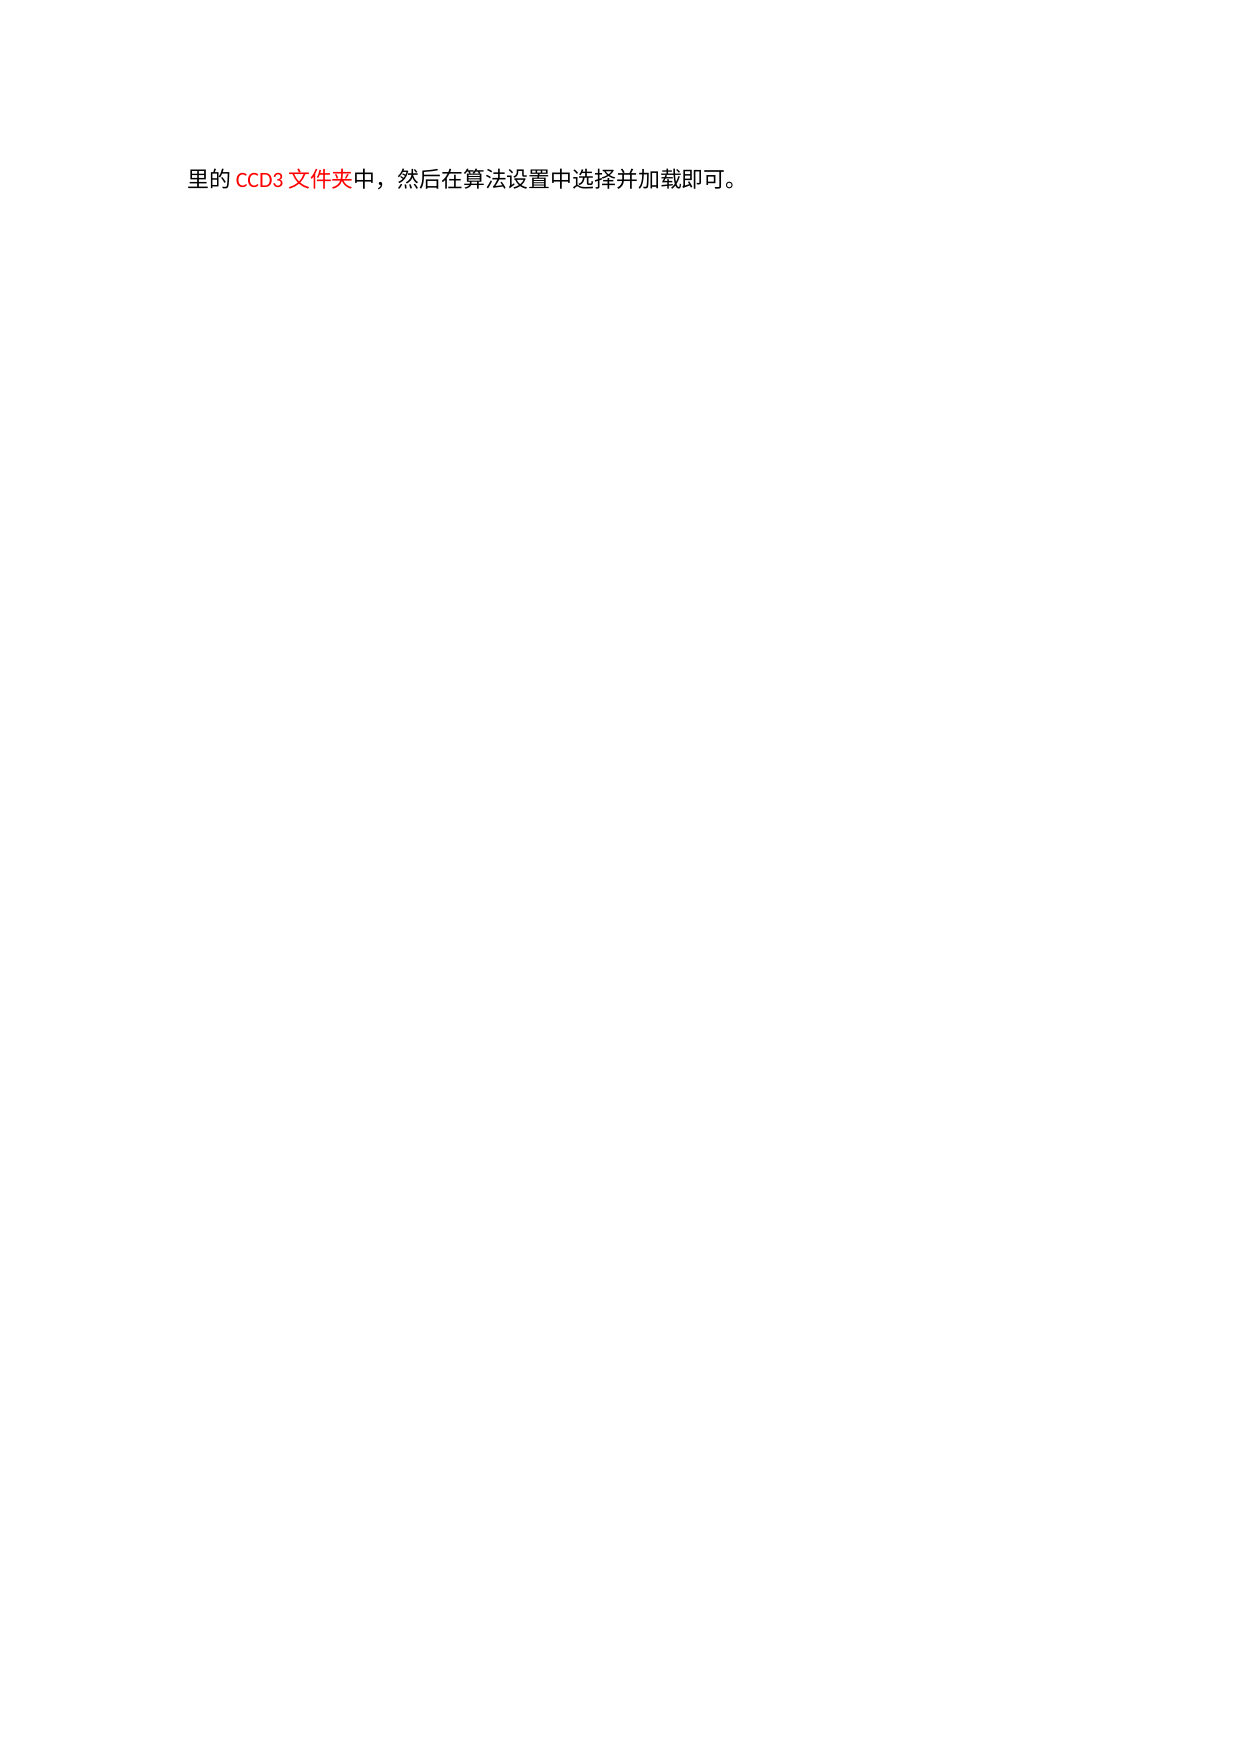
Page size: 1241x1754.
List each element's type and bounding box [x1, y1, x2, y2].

text [187, 162, 1053, 194]
